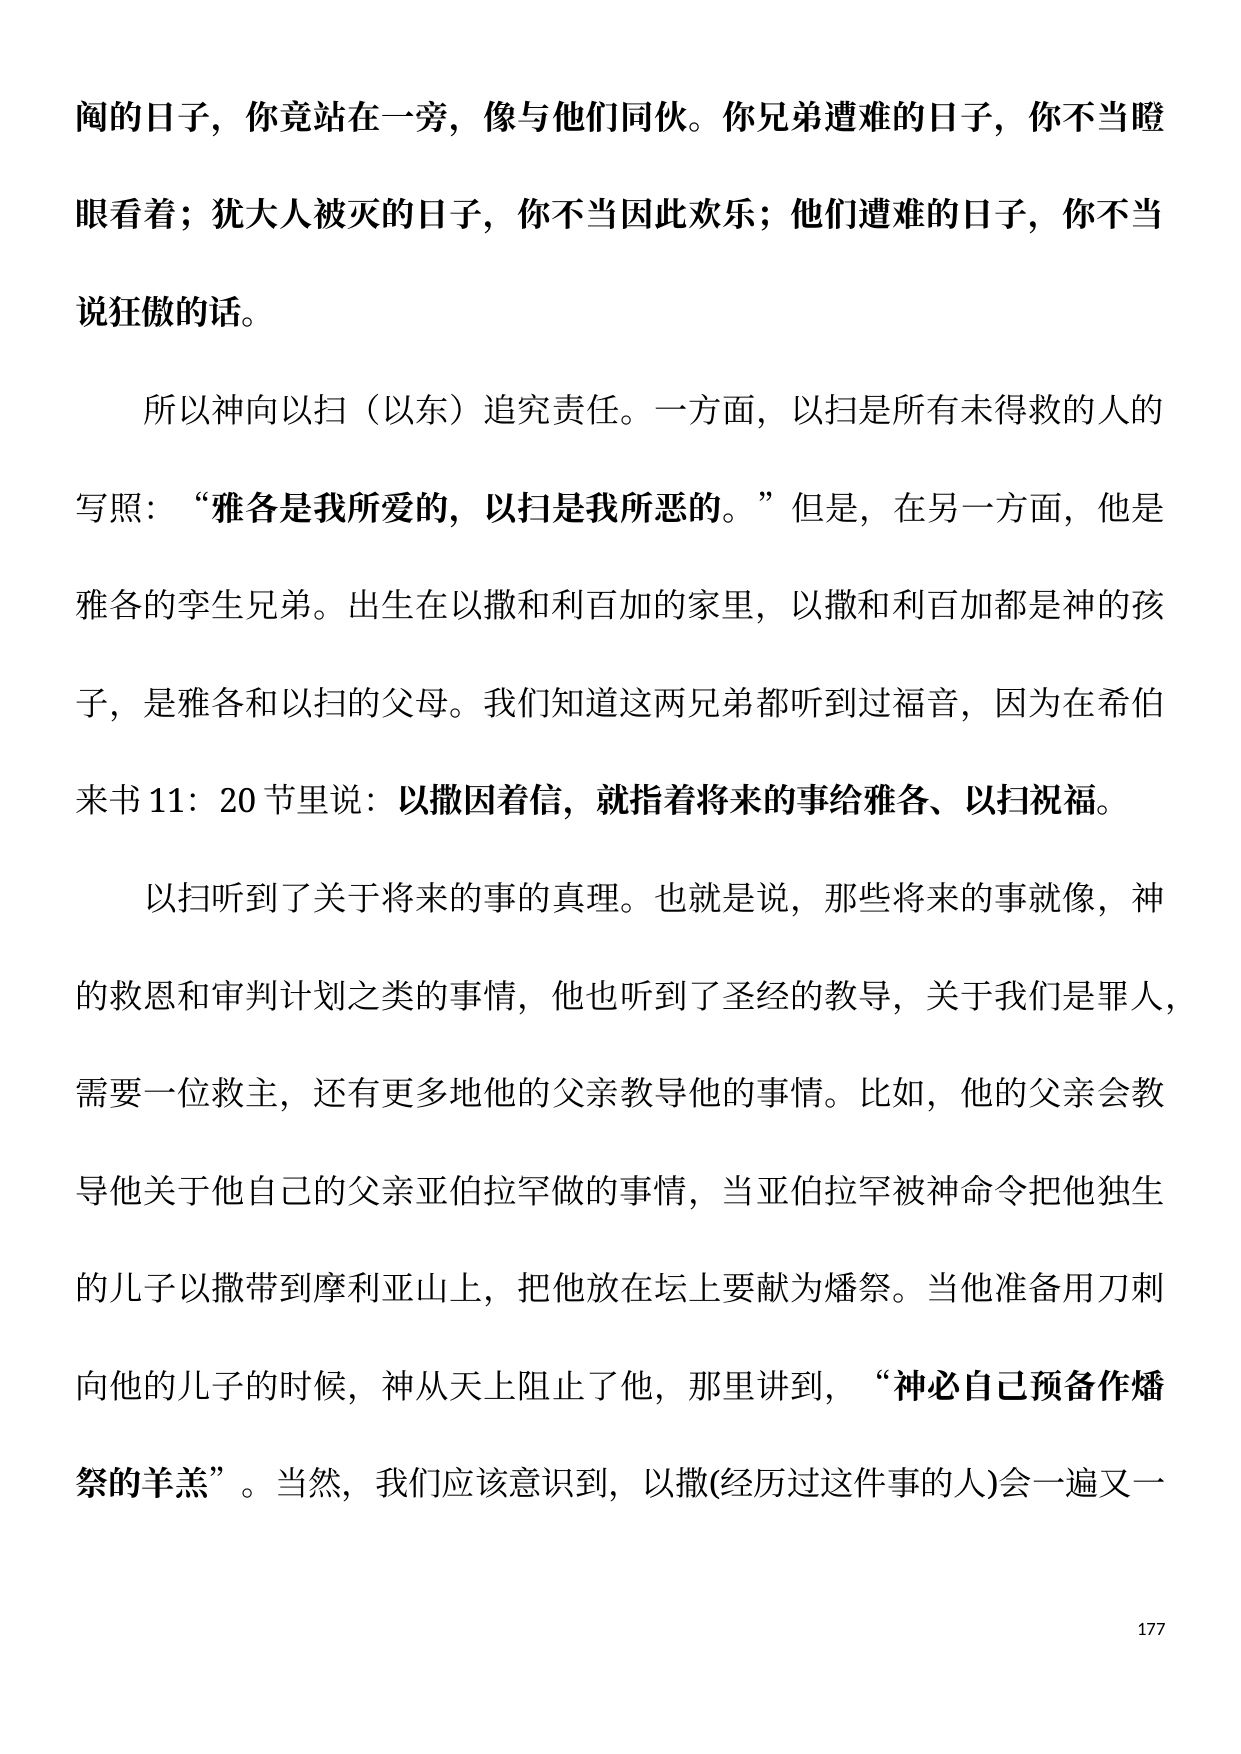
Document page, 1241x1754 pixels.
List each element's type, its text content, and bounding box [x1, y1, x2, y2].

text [75, 864, 1165, 1514]
text 所以神向以扫（以东）追究责任。一方面，以扫是所有未得救的人的写照：“雅各是我所爱的，以扫是我所恶的。”但是，在另一方面，他是雅各的孪生兄弟。出生在以撒和利百加的家里，以撒和利百加都是神的孩子，是雅各和以扫的父母。我们知道这两兄弟都听到过福音，因为在希伯来书11：20节里说：以撒因着信，就指着将来的事给雅各、以扫祝福。 [75, 376, 1165, 831]
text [75, 82, 1165, 342]
